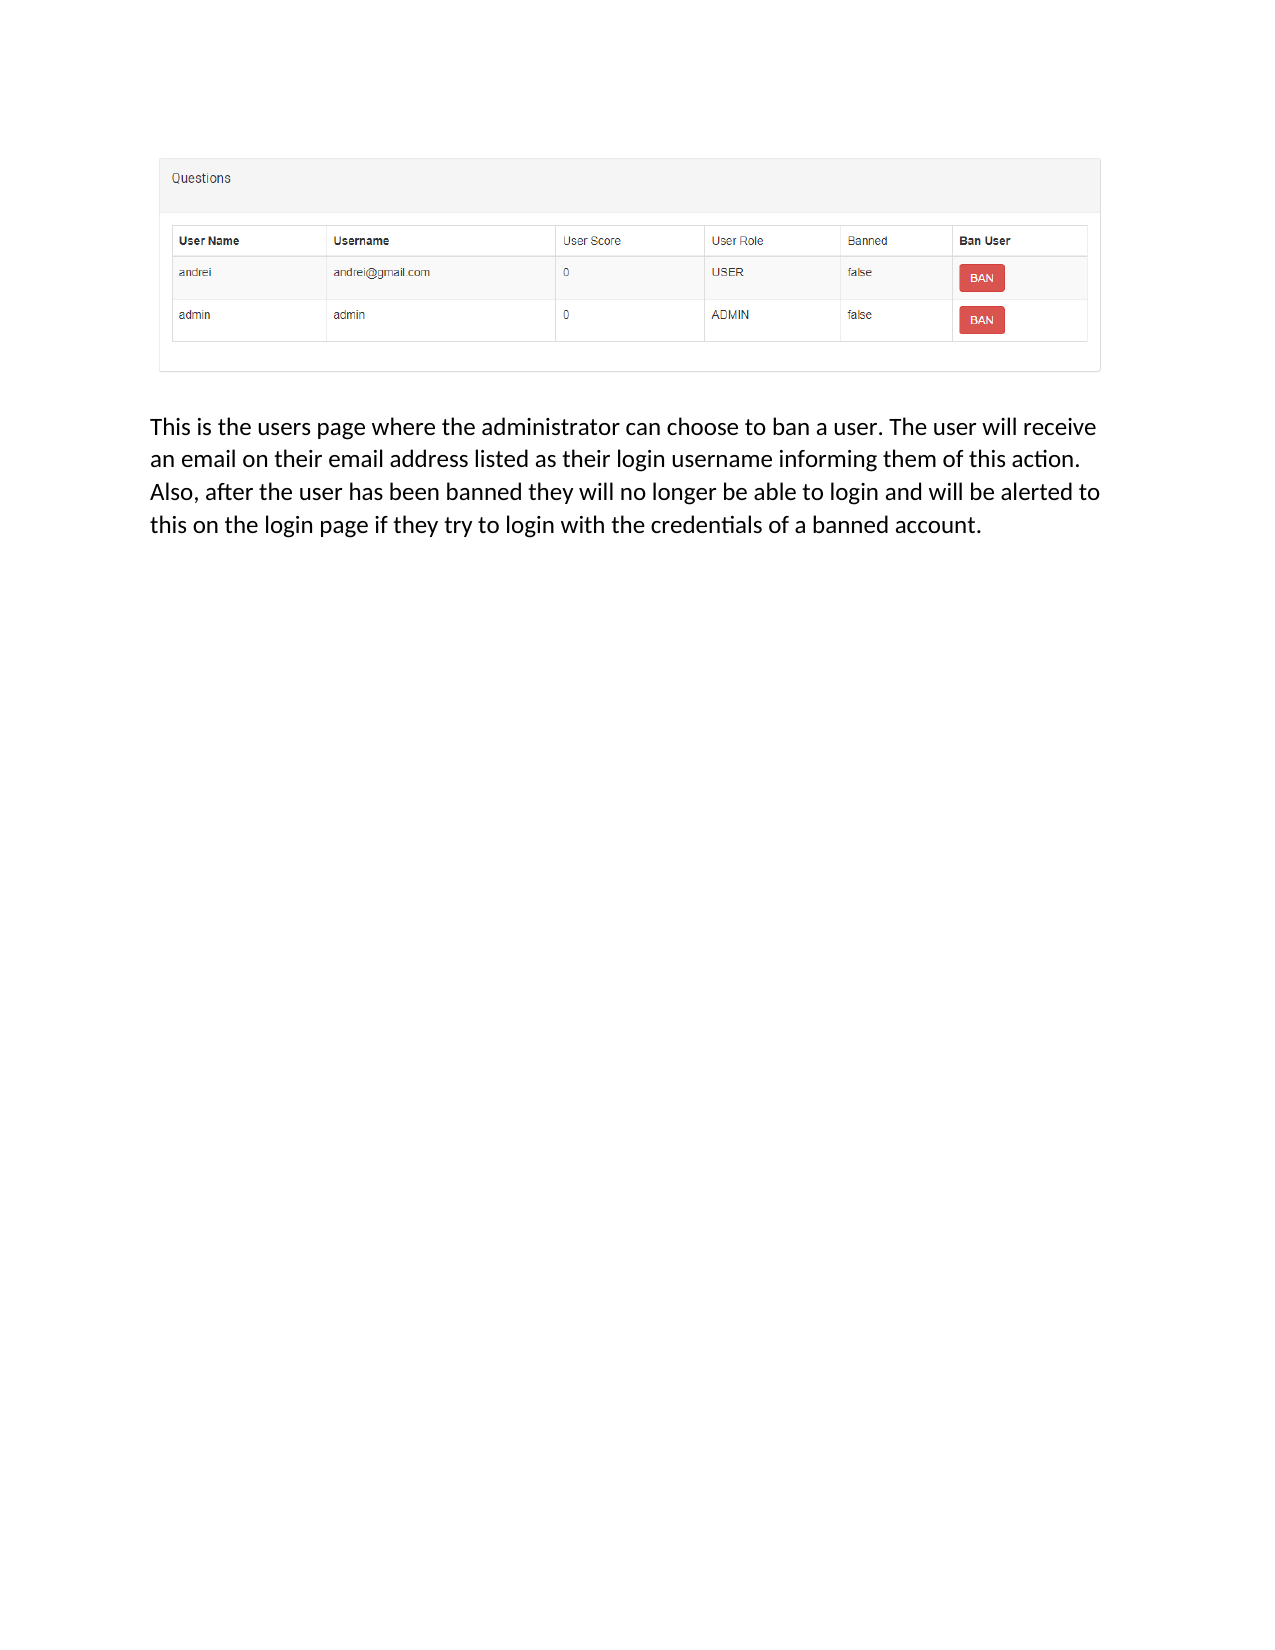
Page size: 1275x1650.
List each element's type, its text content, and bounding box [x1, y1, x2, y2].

picture [150, 150, 1125, 392]
text This is the users page where the administrator can choose to ban a user. The user will receive an email on their email address listed as their login username informing them of this action. Also, after the user has been banned they will no longer be able to login and will be alerted to this on the login page if they try to login with the credentials of a banned account. [150, 411, 1125, 540]
